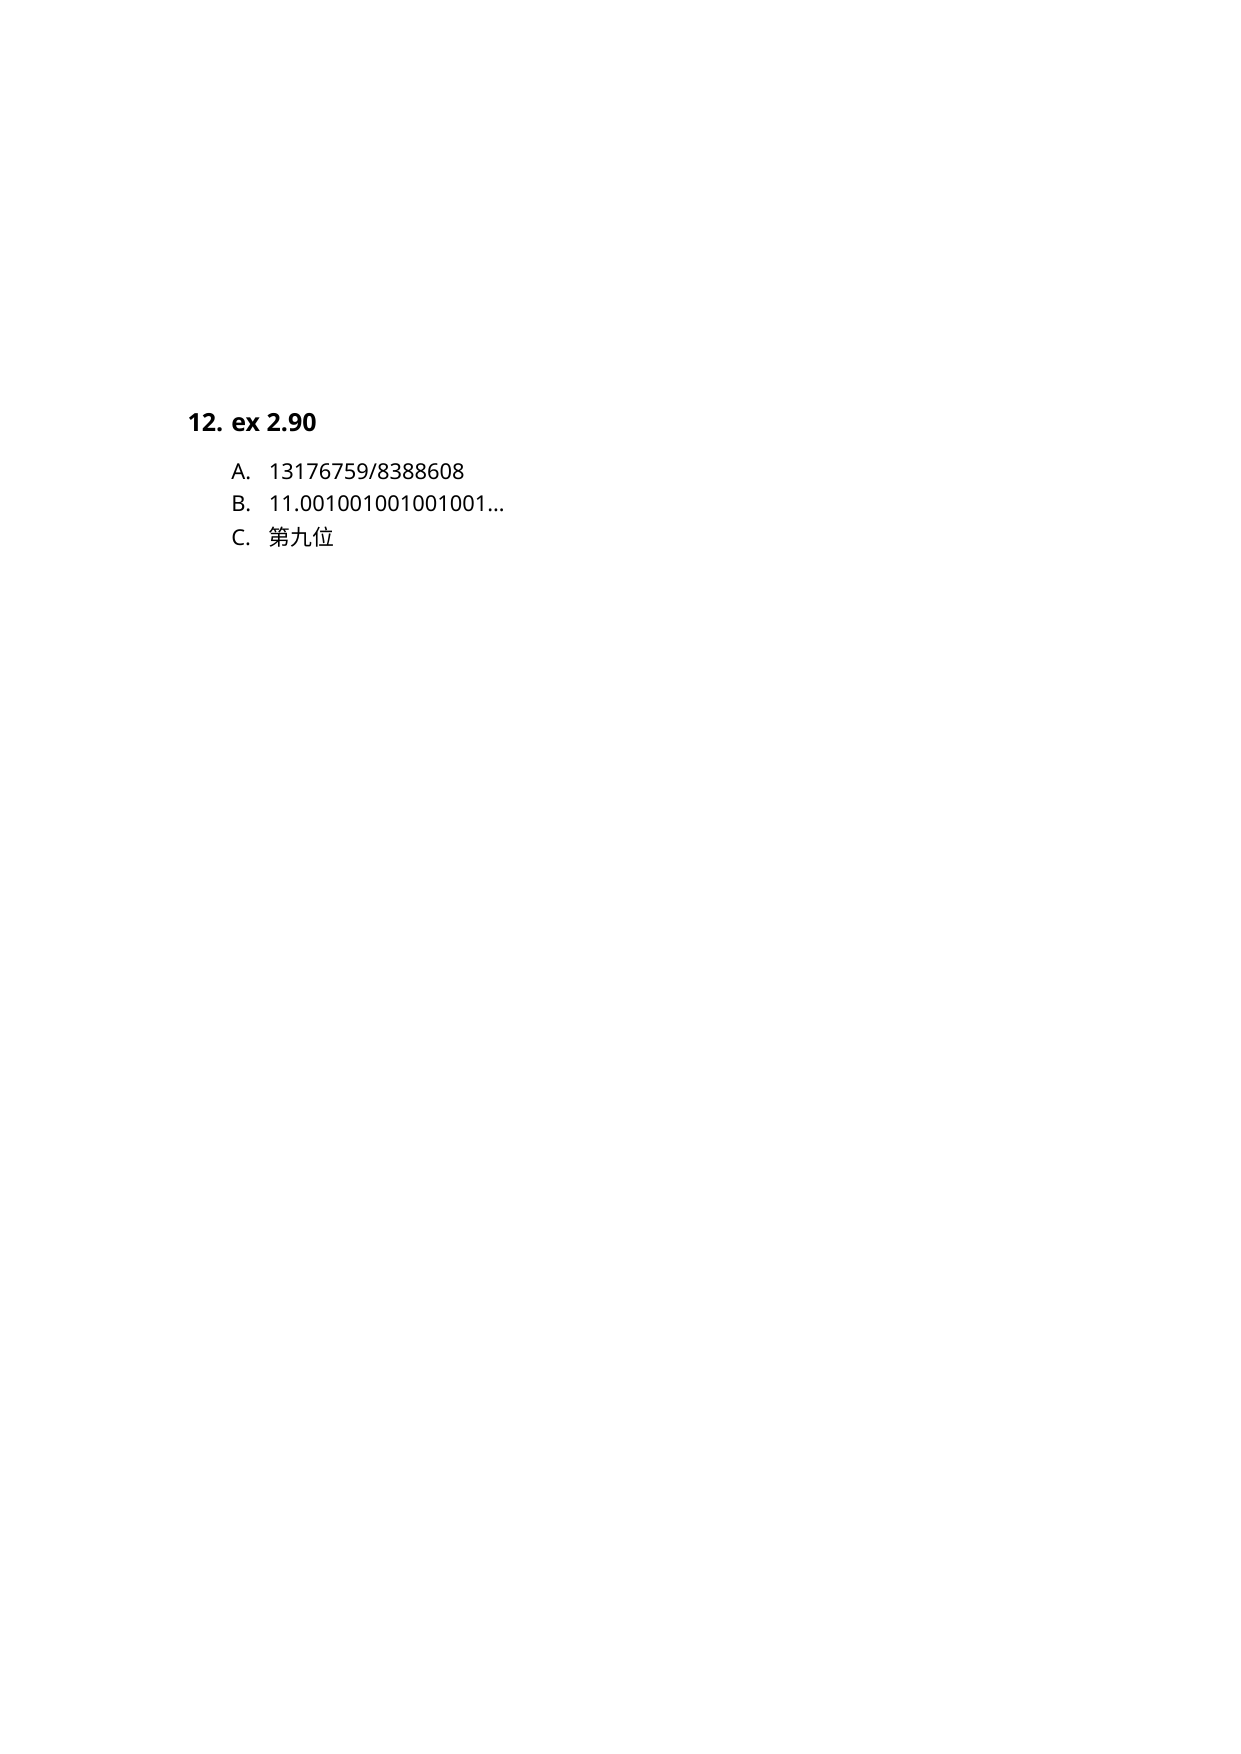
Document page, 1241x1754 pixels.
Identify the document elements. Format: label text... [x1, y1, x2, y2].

list 13176759/8388608 [231, 454, 1053, 487]
list ex 2.90 [187, 389, 1053, 454]
list 第九位 [231, 519, 1053, 552]
list 11.001001001001001… [231, 487, 1053, 519]
